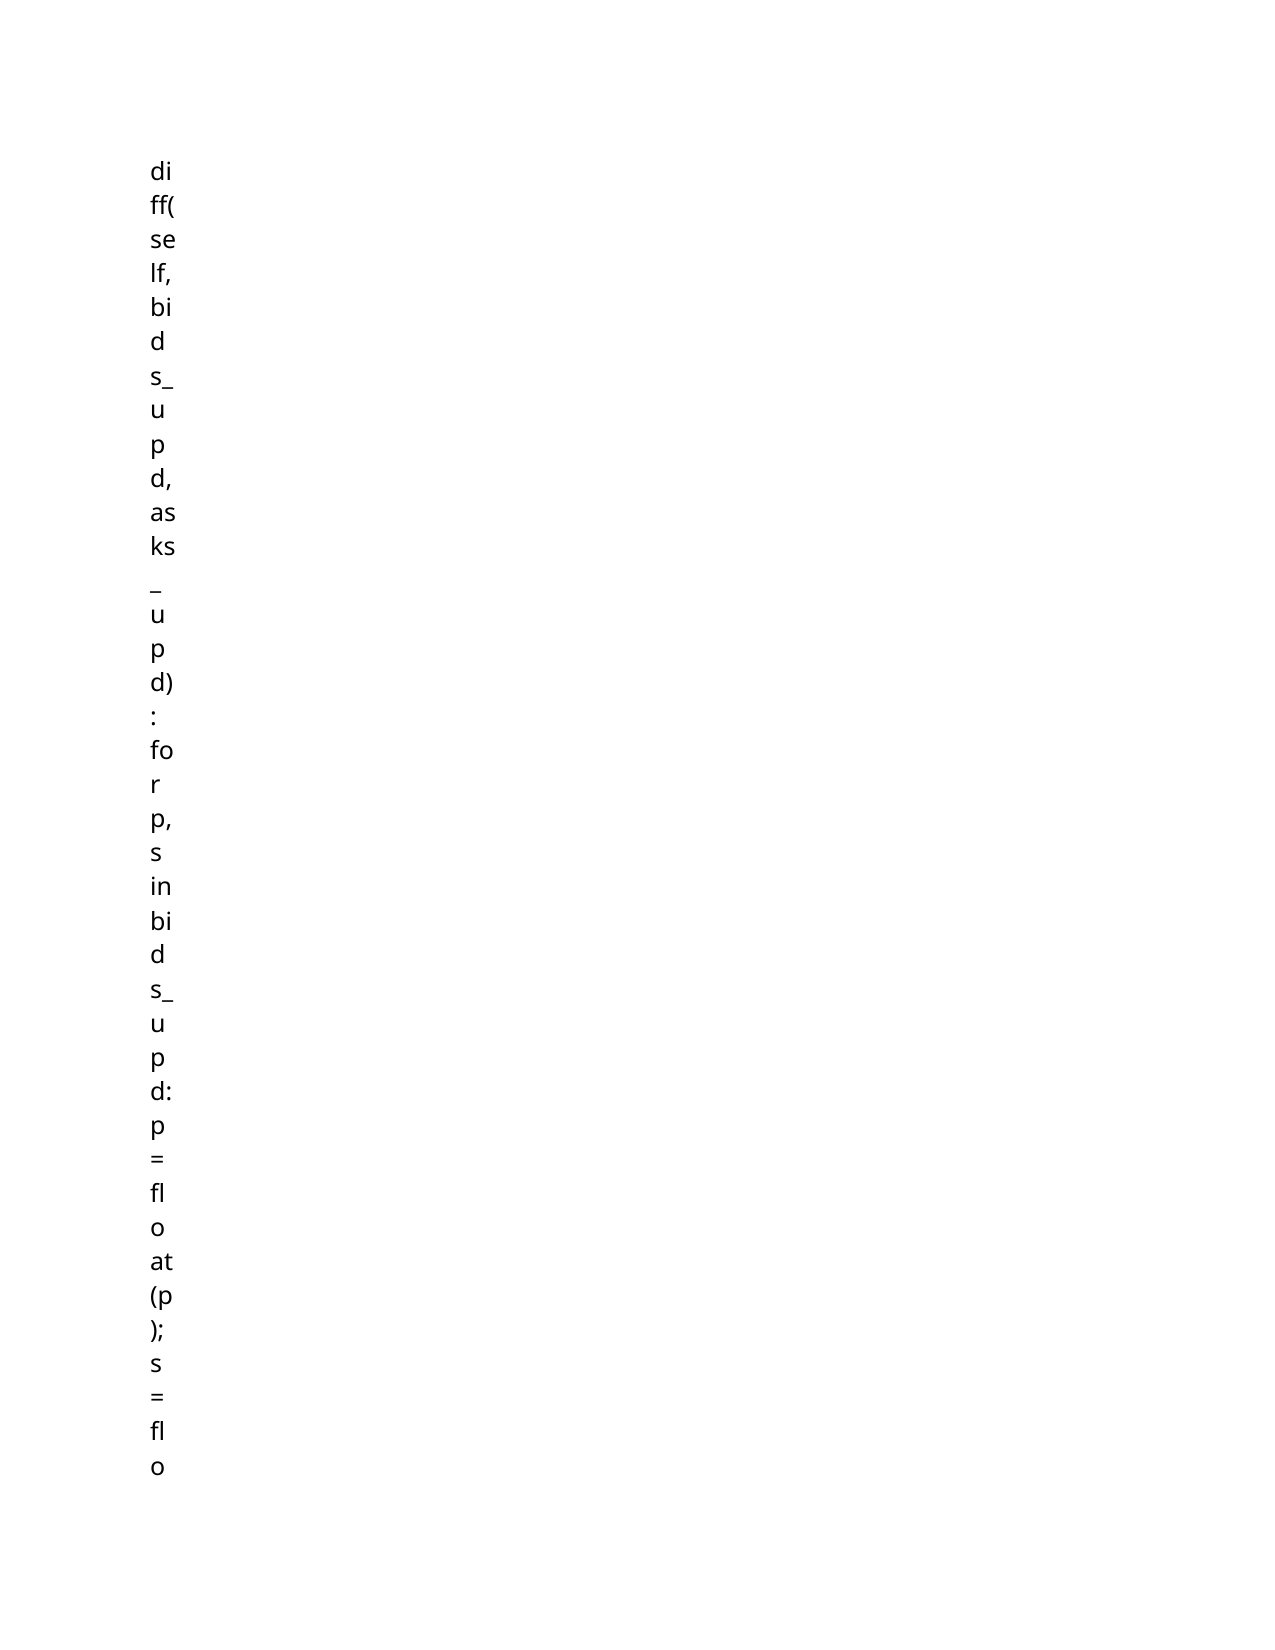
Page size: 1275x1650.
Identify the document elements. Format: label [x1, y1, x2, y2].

table_cell [139, 150, 187, 1482]
